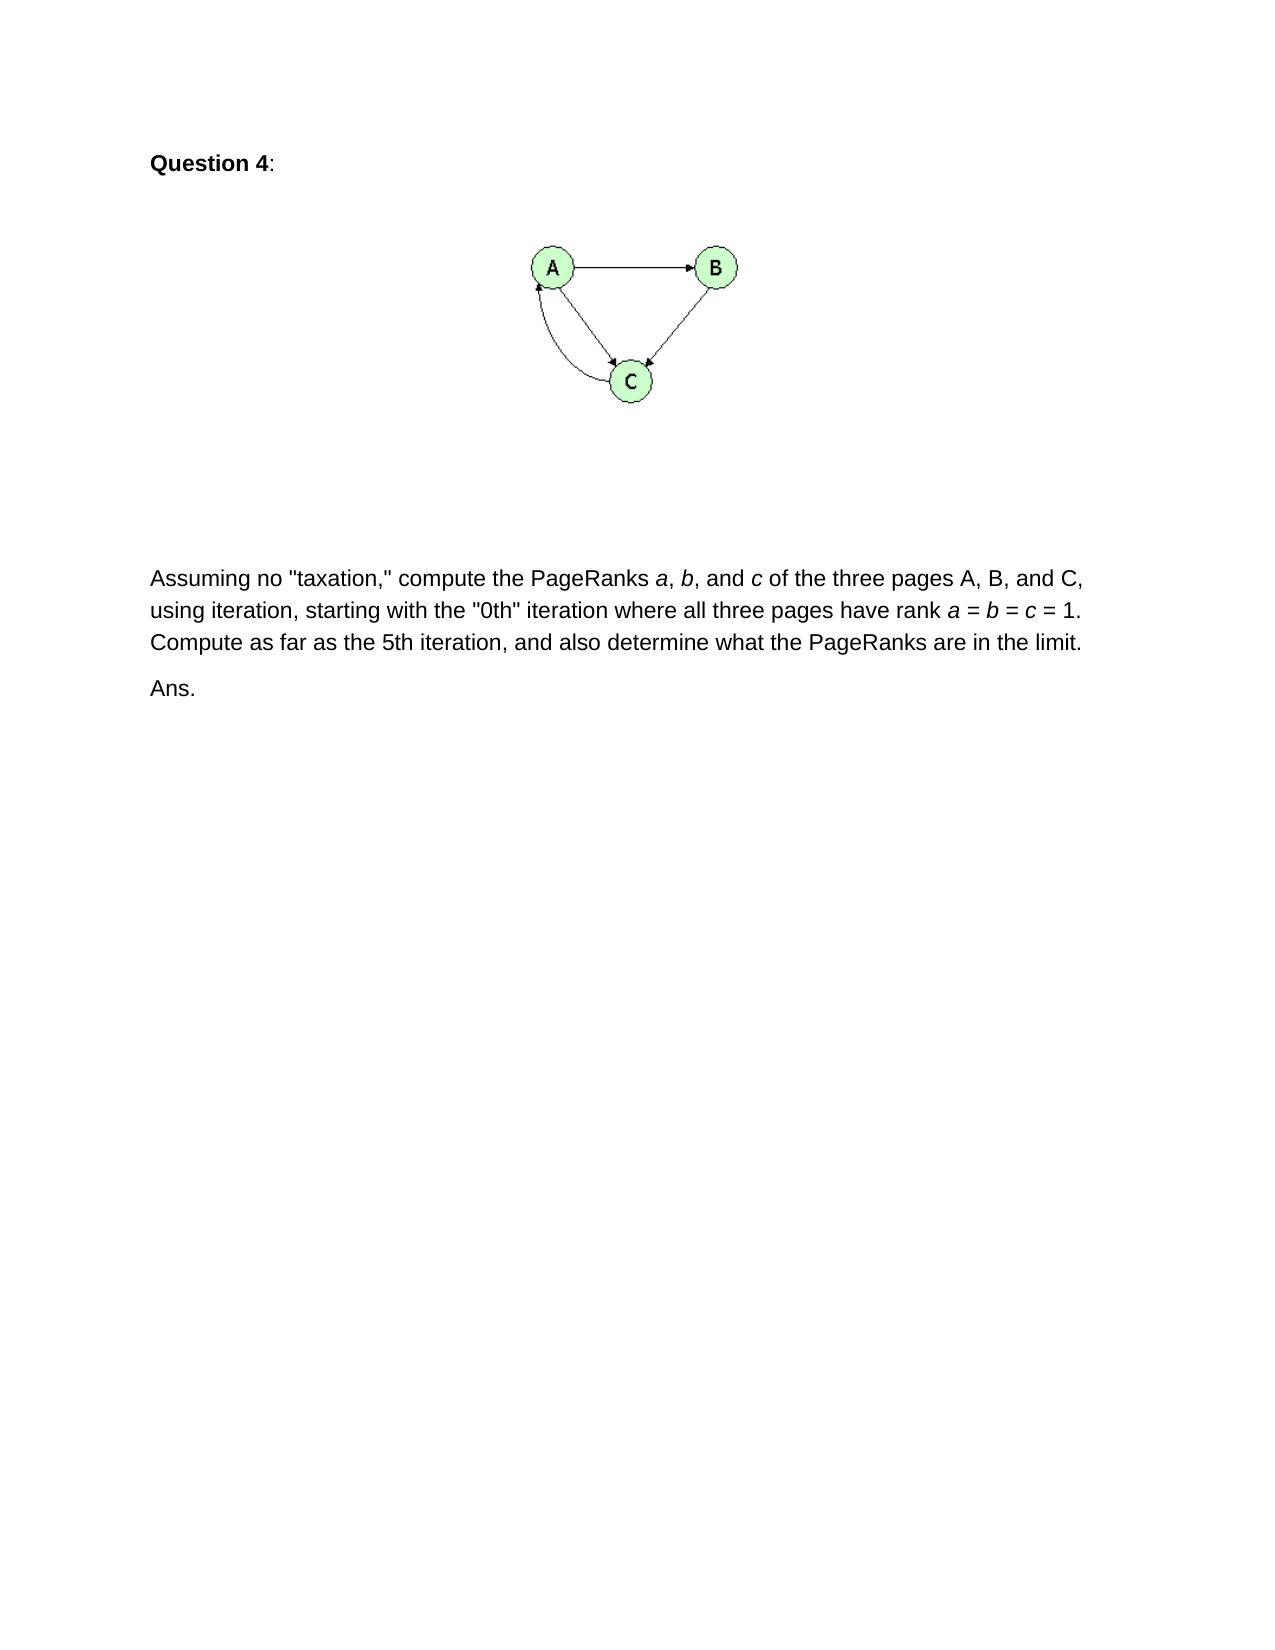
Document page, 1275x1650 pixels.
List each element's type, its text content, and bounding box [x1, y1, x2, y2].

text Question 4: [150, 150, 1125, 176]
text Assuming no "taxation," compute the PageRanks a, b, and c of the three pages A, B, and C, using iteration, starting with the "0th" iteration where all three pages have rank a = b = c = 1. Compute as far as the 5th iteration, and also determine what the PageRanks are in the limit. [150, 565, 1125, 655]
text Ans. [150, 674, 1125, 701]
picture [460, 196, 815, 433]
